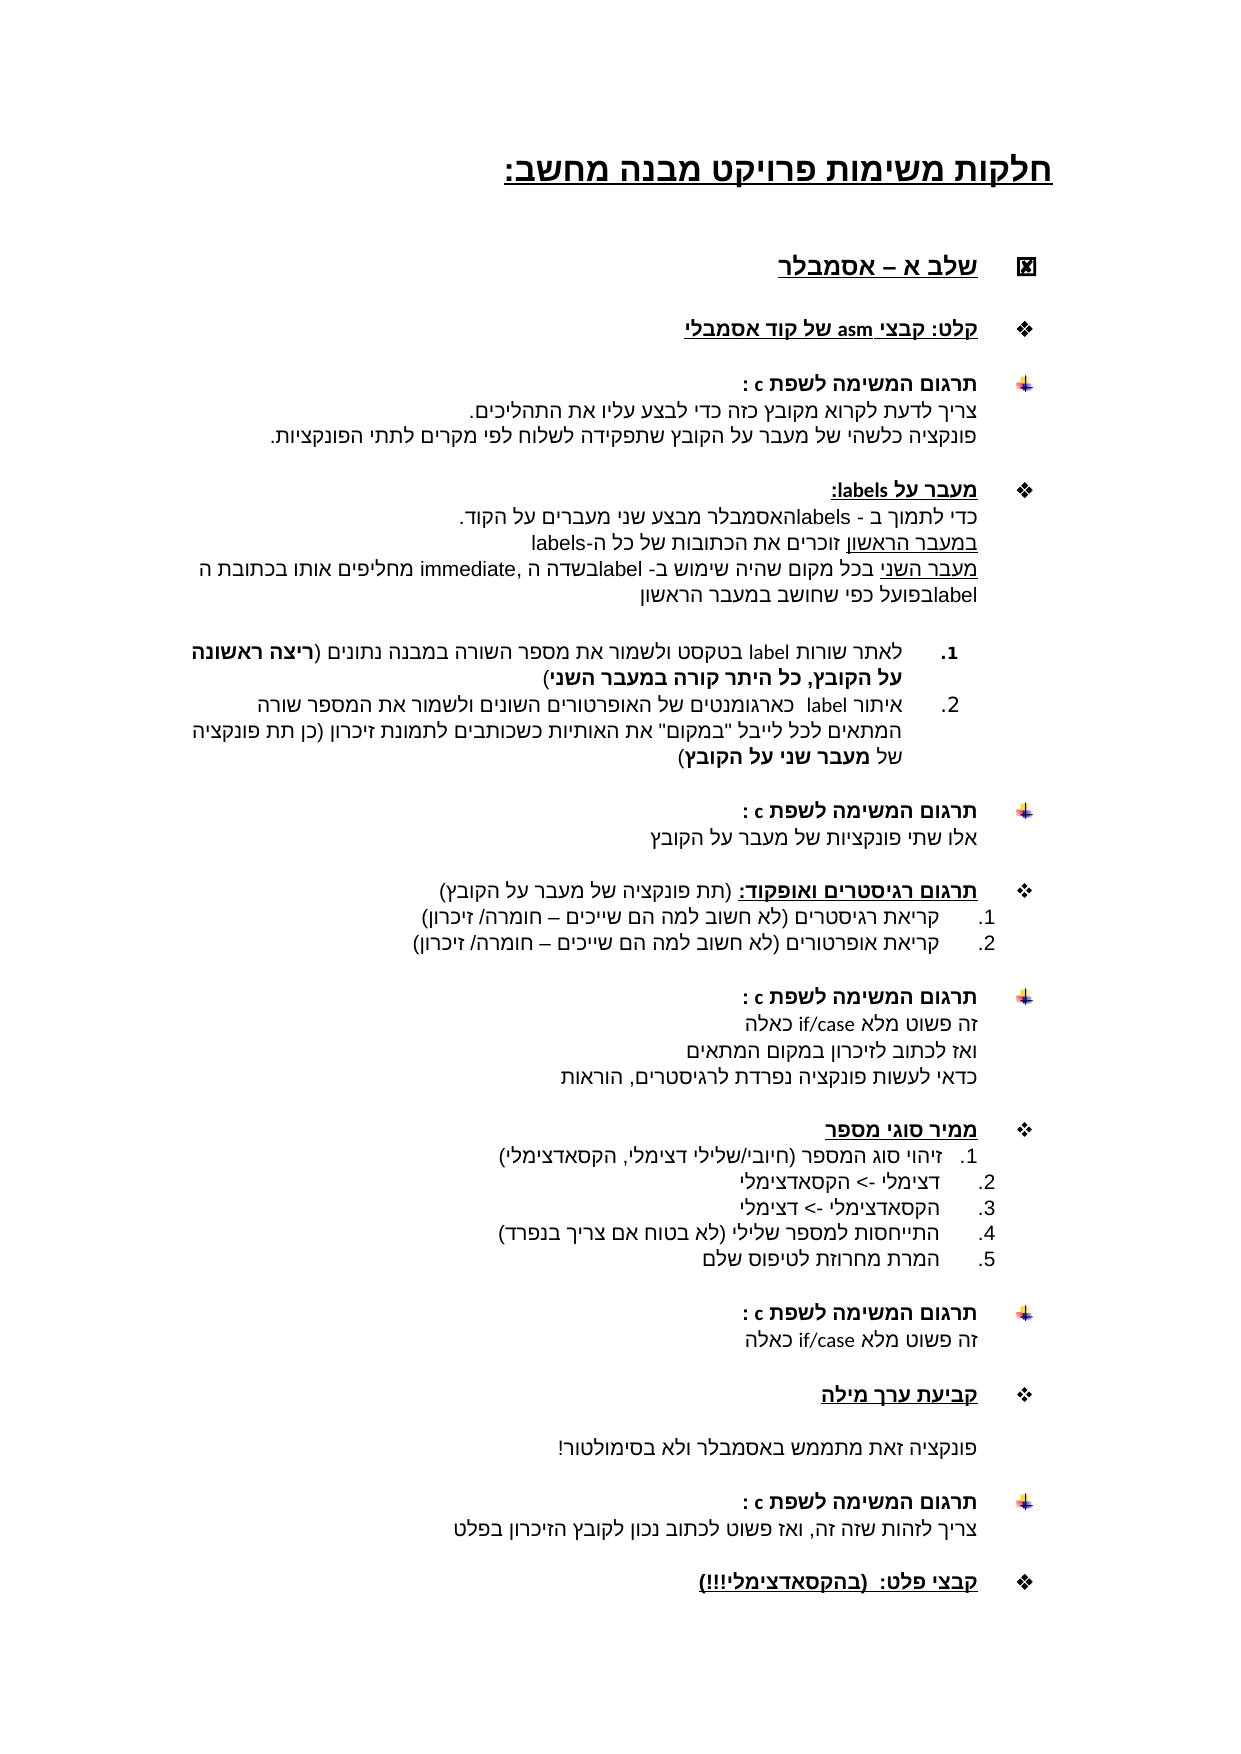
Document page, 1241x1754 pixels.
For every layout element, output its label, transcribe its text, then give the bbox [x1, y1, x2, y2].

text חלקות משימות פרויקט מבנה מחשב: [187, 150, 1053, 188]
list המרת מחרוזת לטיפוס שלם [187, 1247, 978, 1271]
picture [1016, 1492, 1033, 1510]
picture [1016, 374, 1033, 392]
list תרגום המשימה לשפת c : [187, 798, 1015, 824]
list תרגום המשימה לשפת c : [187, 1300, 1015, 1326]
list תרגום המשימה לשפת c : [187, 984, 1015, 1009]
list זה פשוט מלא if/case כאלה [187, 1011, 978, 1037]
list מעבר על labels: [187, 477, 1015, 503]
list לאתר שורות label בטקסט ולשמור את מספר השורה במבנה נתונים (ריצה ראשונה על הקובץ, כל היתר קורה במעבר השני) [187, 639, 940, 690]
list ואז לכתוב לזיכרון במקום המתאים [187, 1039, 978, 1063]
picture [1016, 1304, 1033, 1321]
list שלב א – אסמבלר [187, 252, 1015, 281]
picture [1016, 801, 1033, 819]
list איתור label כארגומנטים של האופרטורים השונים ולשמור את המספר שורה המתאים לכל לייבל "במקום" את האותיות כשכותבים לתמונת זיכרון (כן תת פונקציה של מעבר שני על הקובץ) [187, 692, 940, 769]
list הקסאדצימלי -> דצימלי [187, 1195, 978, 1219]
picture [1016, 987, 1033, 1005]
list צריך לדעת לקרוא מקובץ כזה כדי לבצע עליו את התהליכים. פונקציה כלשהי של מעבר על הקובץ שתפקידה לשלוח לפי מקרים לתתי הפונקציות. [187, 398, 978, 448]
list צריך לזהות שזה זה, ואז פשוט לכתוב נכון לקובץ הזיכרון בפלט [187, 1516, 978, 1540]
list קביעת ערך מילה [187, 1382, 1015, 1407]
list כדאי לעשות פונקציה נפרדת לרגיסטרים, הוראות [187, 1064, 978, 1088]
list קריאת רגיסטרים (לא חשוב למה הם שייכים – חומרה/ זיכרון) [187, 905, 978, 929]
list זה פשוט מלא if/case כאלה [187, 1328, 978, 1353]
list אלו שתי פונקציות של מעבר על הקובץ [187, 826, 978, 850]
list תרגום המשימה לשפת c : [187, 371, 1015, 396]
list פונקציה זאת מתממש באסמבלר ולא בסימולטור! [187, 1436, 978, 1460]
list כדי לתמוך ב - labelsהאסמבלר מבצע שני מעברים על הקוד. במעבר הראשון זוכרים את הכתובות של כל ה-labels מעבר השני בכל מקום שהיה שימוש ב- labelבשדה ה ,immediate מחליפים אותו בכתובת ה labelבפועל כפי שחושב במעבר הראשון [187, 505, 978, 606]
list דצימלי -> הקסאדצימלי [187, 1169, 978, 1193]
list קבצי פלט: (בהקסאדצימלי!!!) [187, 1570, 1015, 1594]
list תרגום רגיסטרים ואופקוד: (תת פונקציה של מעבר על הקובץ) [187, 879, 1015, 903]
list תרגום המשימה לשפת c : [187, 1489, 1015, 1514]
list התייחסות למספר שלילי (לא בטוח אם צריך בנפרד) [187, 1221, 978, 1245]
list קלט: קבצי asm של קוד אסמבלי [187, 316, 1015, 342]
list קריאת אופרטורים (לא חשוב למה הם שייכים – חומרה/ זיכרון) [187, 931, 978, 955]
list ממיר סוגי מספר 1. זיהוי סוג המספר (חיובי/שלילי דצימלי, הקסאדצימלי) [187, 1118, 1015, 1168]
